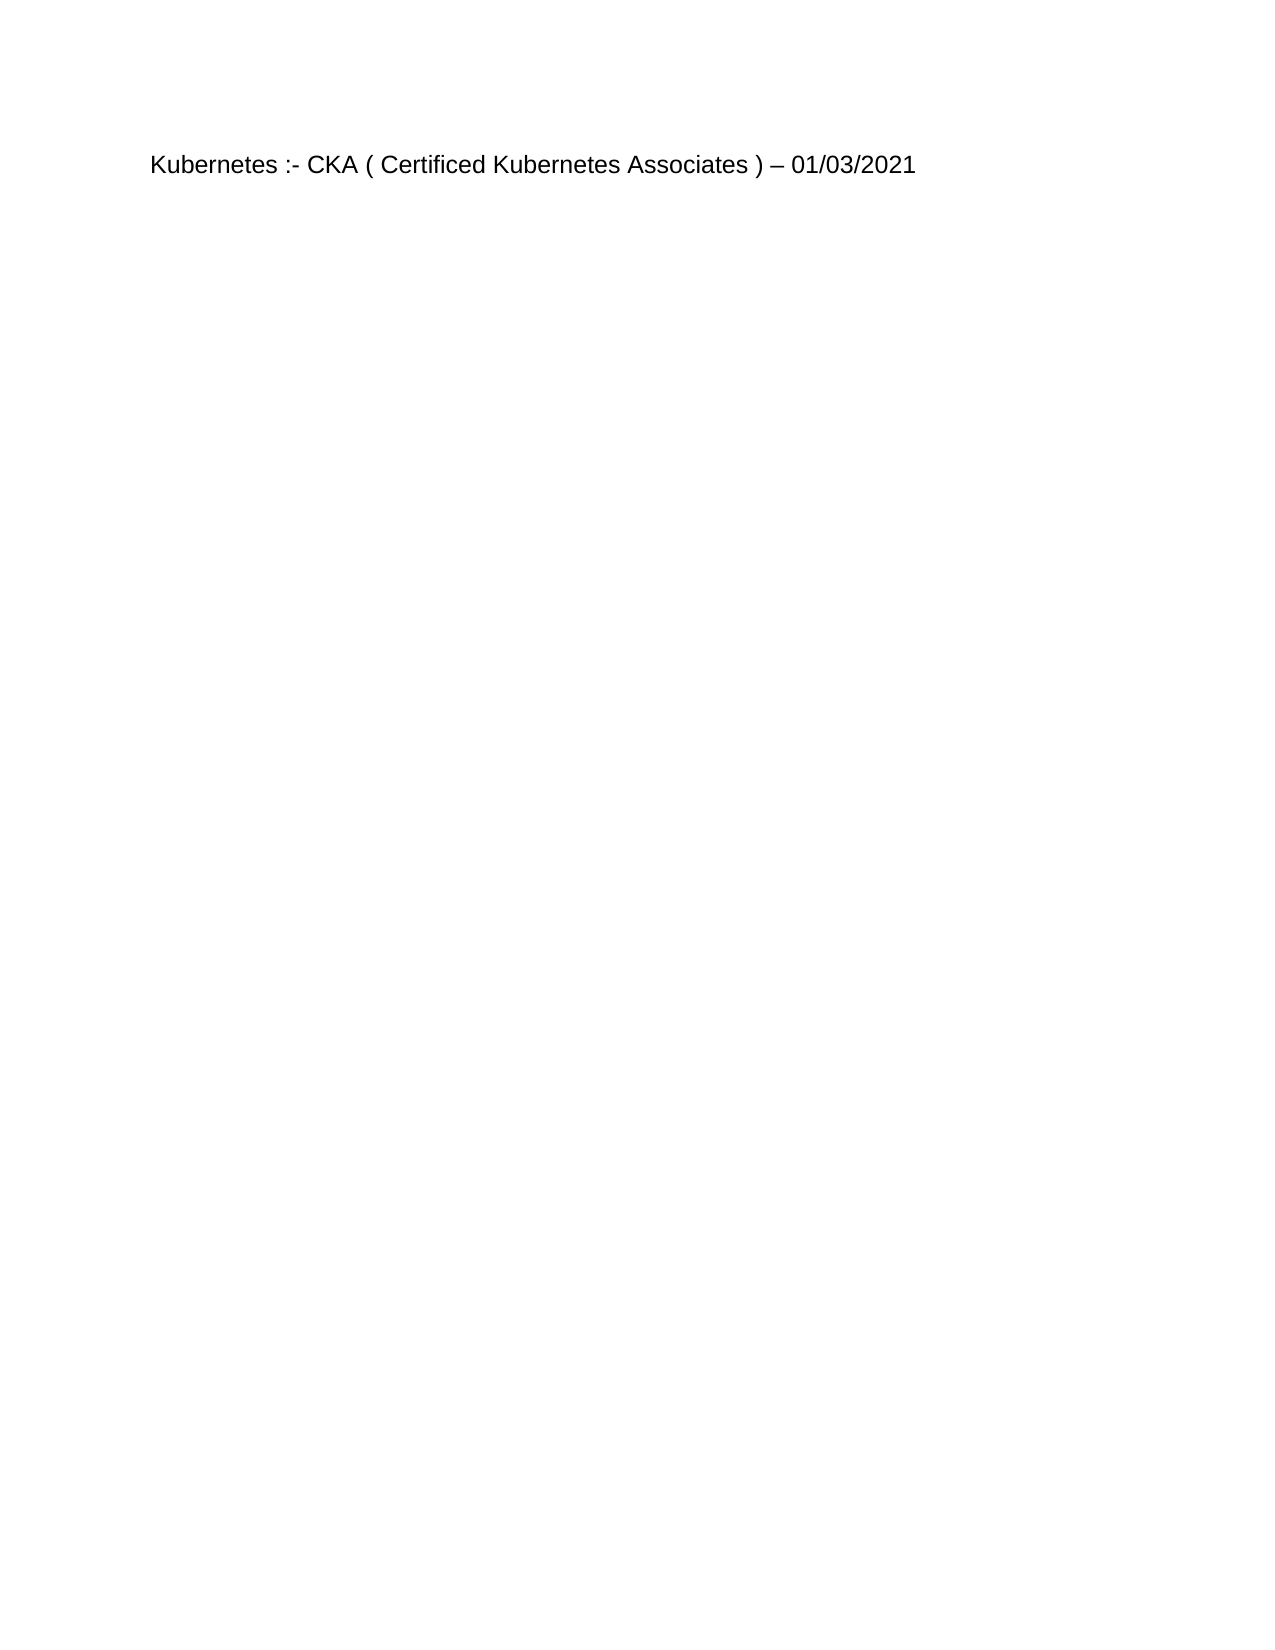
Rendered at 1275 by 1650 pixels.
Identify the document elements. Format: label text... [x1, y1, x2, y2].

text Kubernetes :- CKA ( Certificed Kubernetes Associates ) – 01/03/2021 [150, 150, 1125, 179]
